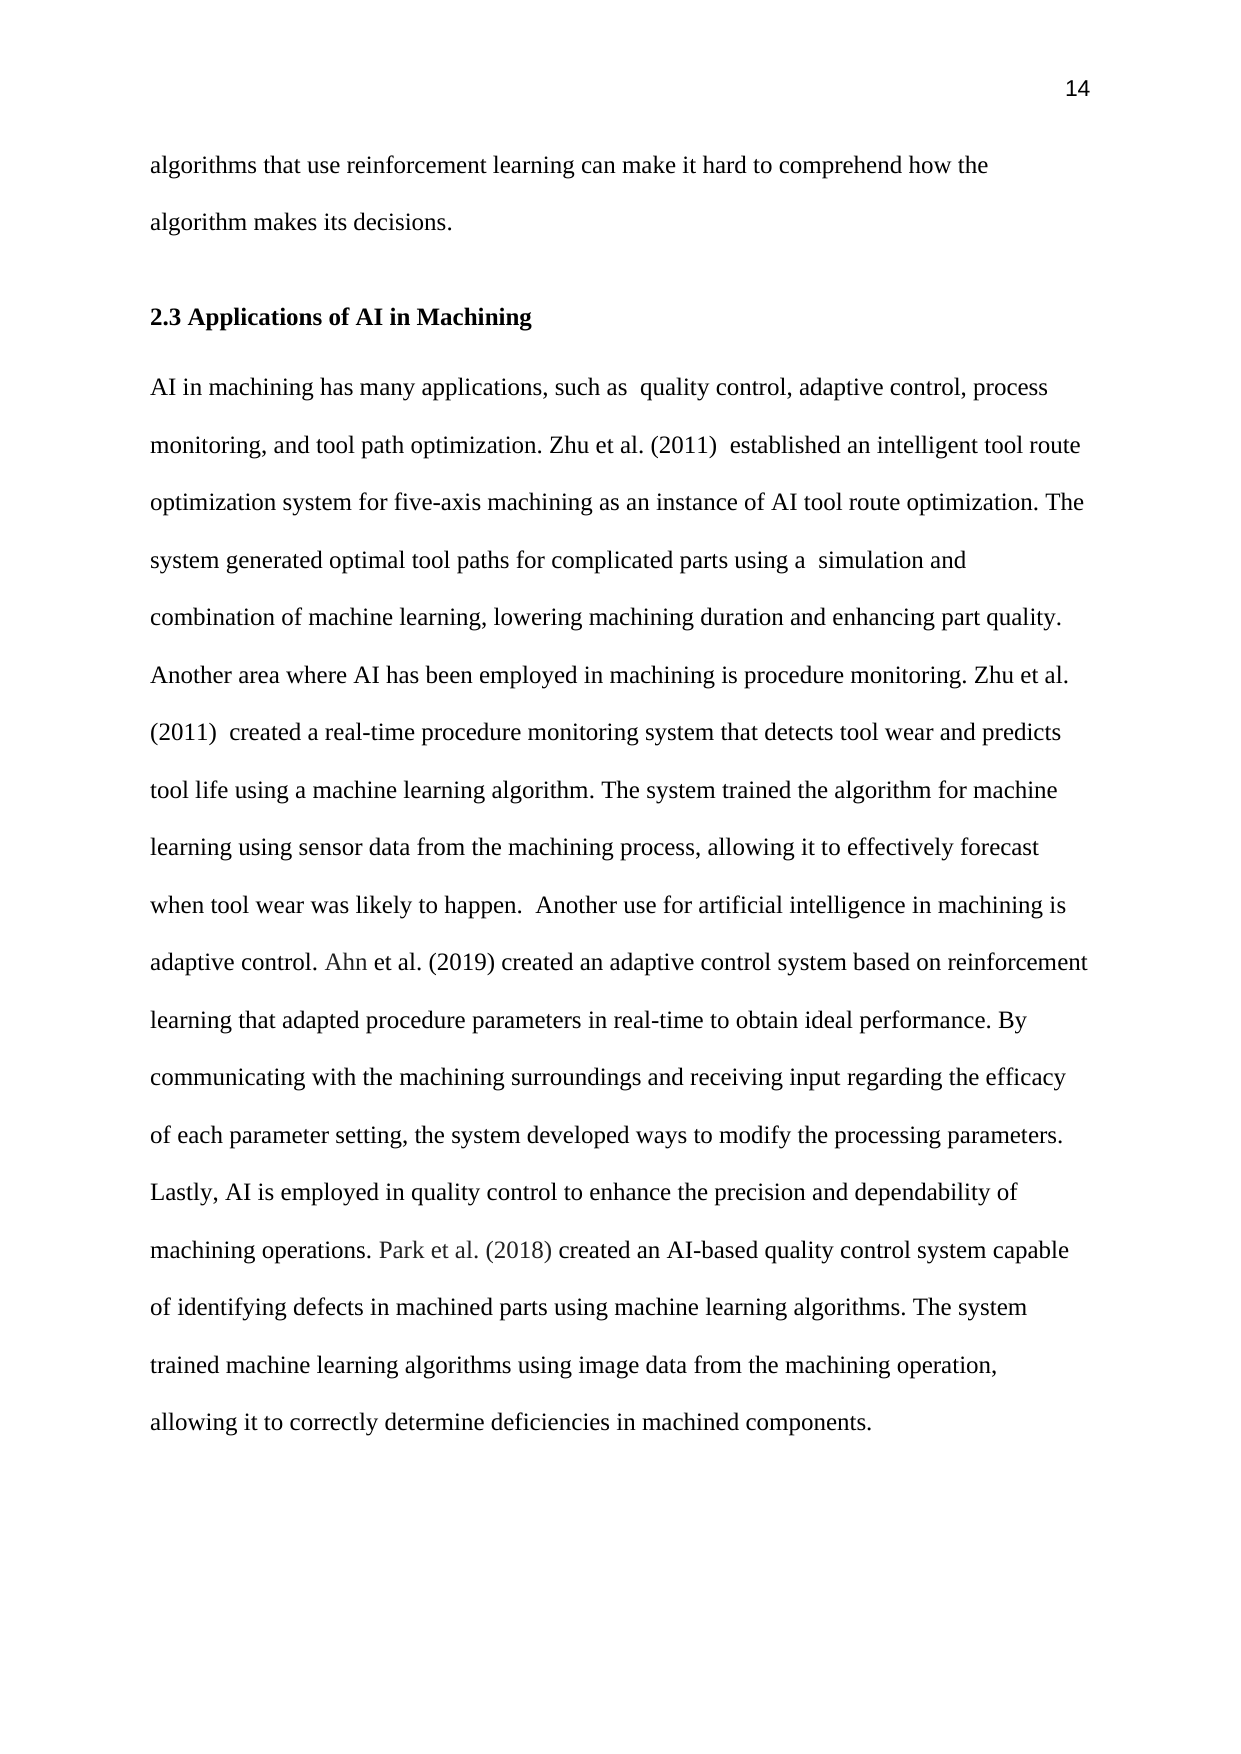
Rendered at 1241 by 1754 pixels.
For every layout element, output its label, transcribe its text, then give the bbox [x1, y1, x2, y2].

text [150, 150, 1090, 236]
text Lastly, AI is employed in quality control to enhance the precision and dependability of machining operations. Park et al. (2018) created an AI-based quality control system capable of identifying defects in machined parts using machine learning algorithms. The system trained machine learning algorithms using image data from the machining operation, allowing it to correctly determine deficiencies in machined components. [150, 1177, 1090, 1436]
subtitle 2.3 Applications of AI in Machining [150, 302, 1090, 331]
text AI in machining has many applications, such as quality control, adaptive control, process monitoring, and tool path optimization. Zhu et al. (2011) established an intelligent tool route optimization system for five-axis machining as an instance of AI tool route optimization. The system generated optimal tool paths for complicated parts using a simulation and combination of machine learning, lowering machining duration and enhancing part quality. Another area where AI has been employed in machining is procedure monitoring. Zhu et al. (2011) created a real-time procedure monitoring system that detects tool wear and predicts tool life using a machine learning algorithm. The system trained the algorithm for machine learning using sensor data from the machining process, allowing it to effectively forecast when tool wear was likely to happen. Another use for artificial intelligence in machining is adaptive control. Ahn et al. (2019) created an adaptive control system based on reinforcement learning that adapted procedure parameters in real-time to obtain ideal performance. By communicating with the machining surroundings and receiving input regarding the efficacy of each parameter setting, the system developed ways to modify the processing parameters. [150, 372, 1090, 1149]
